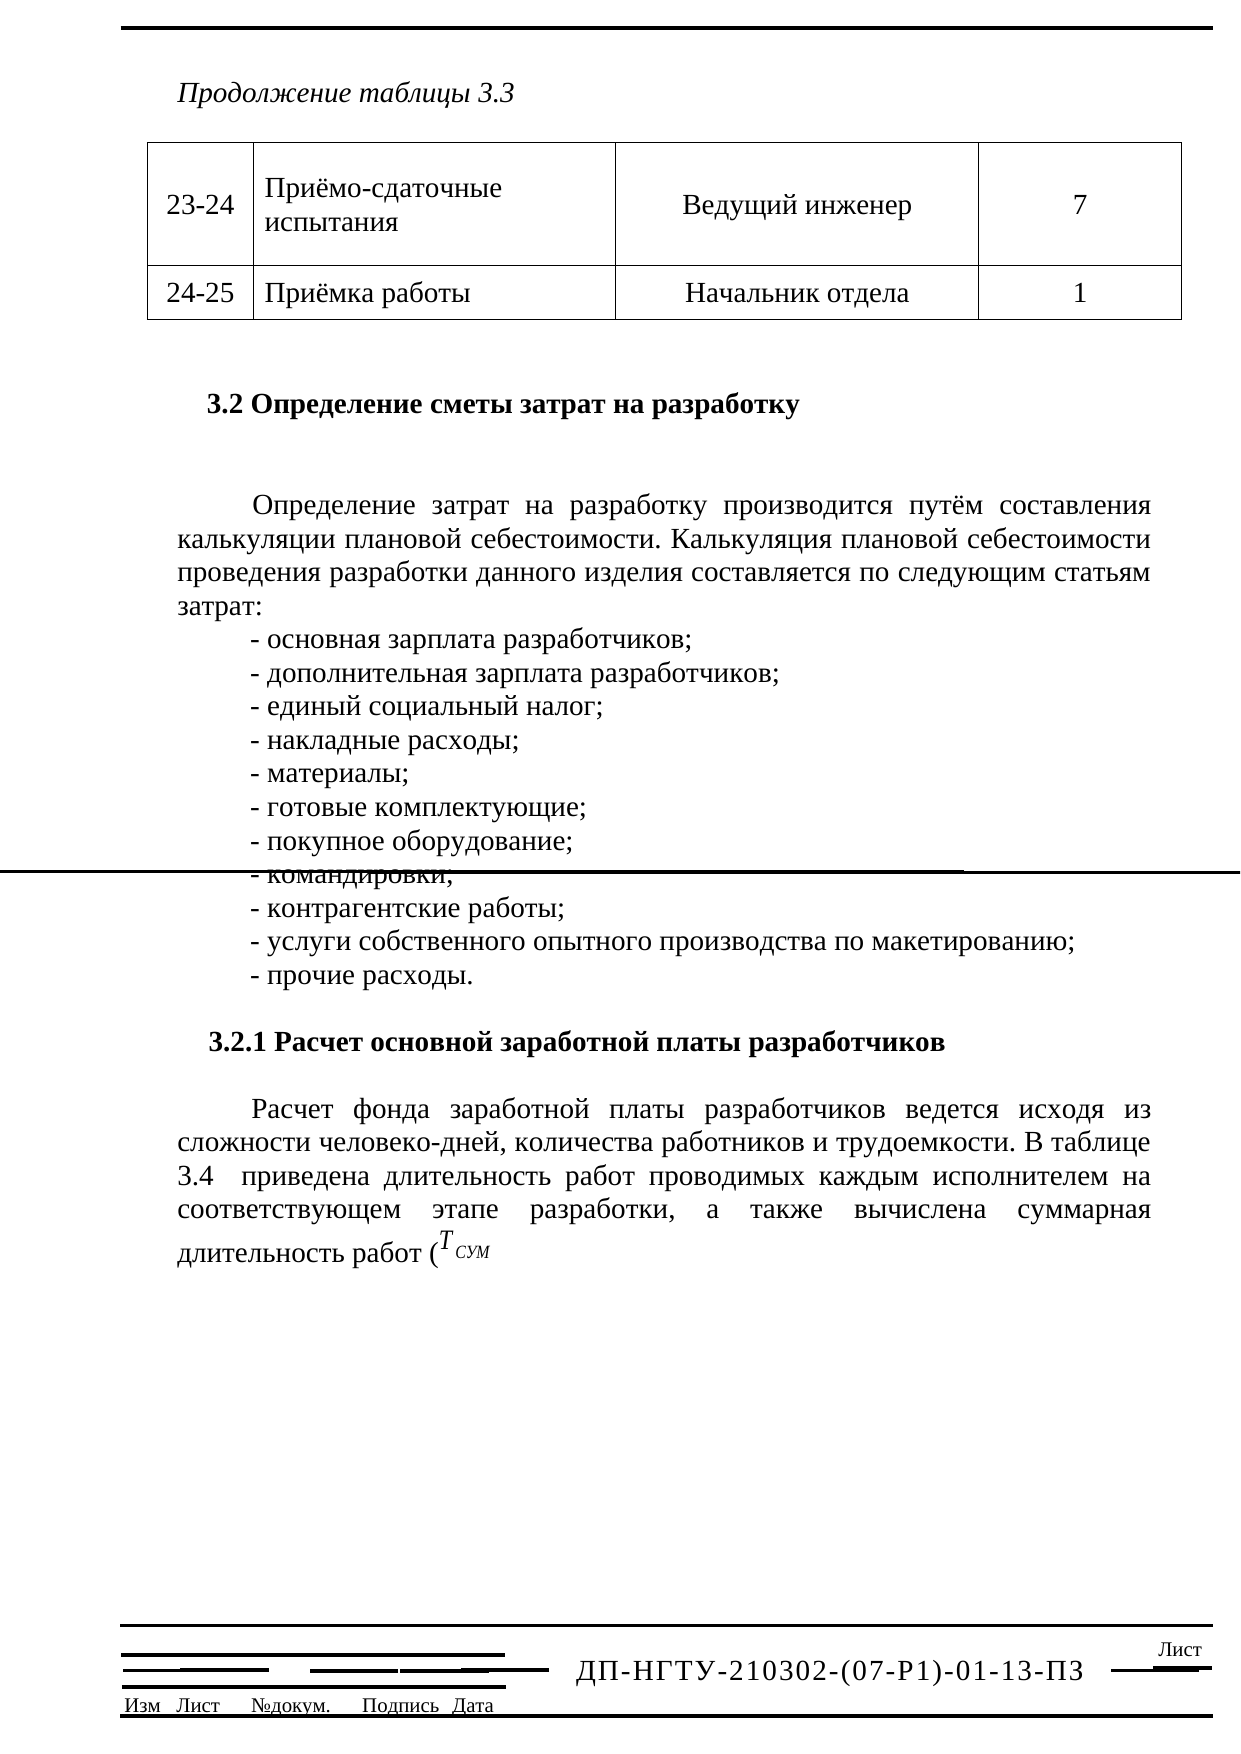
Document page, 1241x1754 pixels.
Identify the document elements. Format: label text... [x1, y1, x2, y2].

table_header 23-24 [148, 143, 253, 265]
text - контрагентские работы; [177, 890, 1152, 923]
table_cell 24-25 [148, 266, 253, 318]
table_cell Приёмка работы [254, 266, 615, 318]
text Расчет фонда заработной платы разработчиков ведется исходя из сложности человеко-дней, количества работников и трудоемкости. В таблице 3.4 приведена длительность работ проводимых каждым исполнителем на соответствующем этапе разработки, а также вычислена суммарная длительность работ ( [177, 1091, 1152, 1269]
text - командировки; [177, 856, 1152, 890]
table_header 7 [979, 143, 1181, 265]
table_header Приёмо-сдаточные испытания [254, 143, 615, 265]
table_cell 1 [979, 266, 1181, 318]
text - услуги собственного опытного производства по макетированию; [177, 923, 1152, 957]
text - материалы; [177, 756, 1152, 789]
text - готовые комплектующие; [177, 789, 1152, 823]
text - единый социальный налог; [177, 688, 1152, 722]
text - основная зарплата разработчиков; [177, 621, 1152, 655]
text - накладные расходы; [177, 722, 1152, 756]
table_header Ведущий инженер [616, 143, 978, 265]
text - покупное оборудование; [177, 823, 1152, 856]
table_cell Начальник отдела [616, 266, 978, 318]
text Определение затрат на разработку производится путём составления калькуляции плановой себестоимости. Калькуляция плановой себестоимости проведения разработки данного изделия составляется по следующим статьям затрат: [177, 487, 1152, 621]
text - дополнительная зарплата разработчиков; [177, 655, 1152, 688]
text - прочие расходы. [177, 957, 1152, 990]
text 3.2 Определение сметы затрат на разработку [133, 387, 1152, 420]
text Продолжение таблицы 3.3 [177, 75, 1152, 108]
text 3.2.1 Расчет основной заработной платы разработчиков [177, 1024, 1152, 1057]
